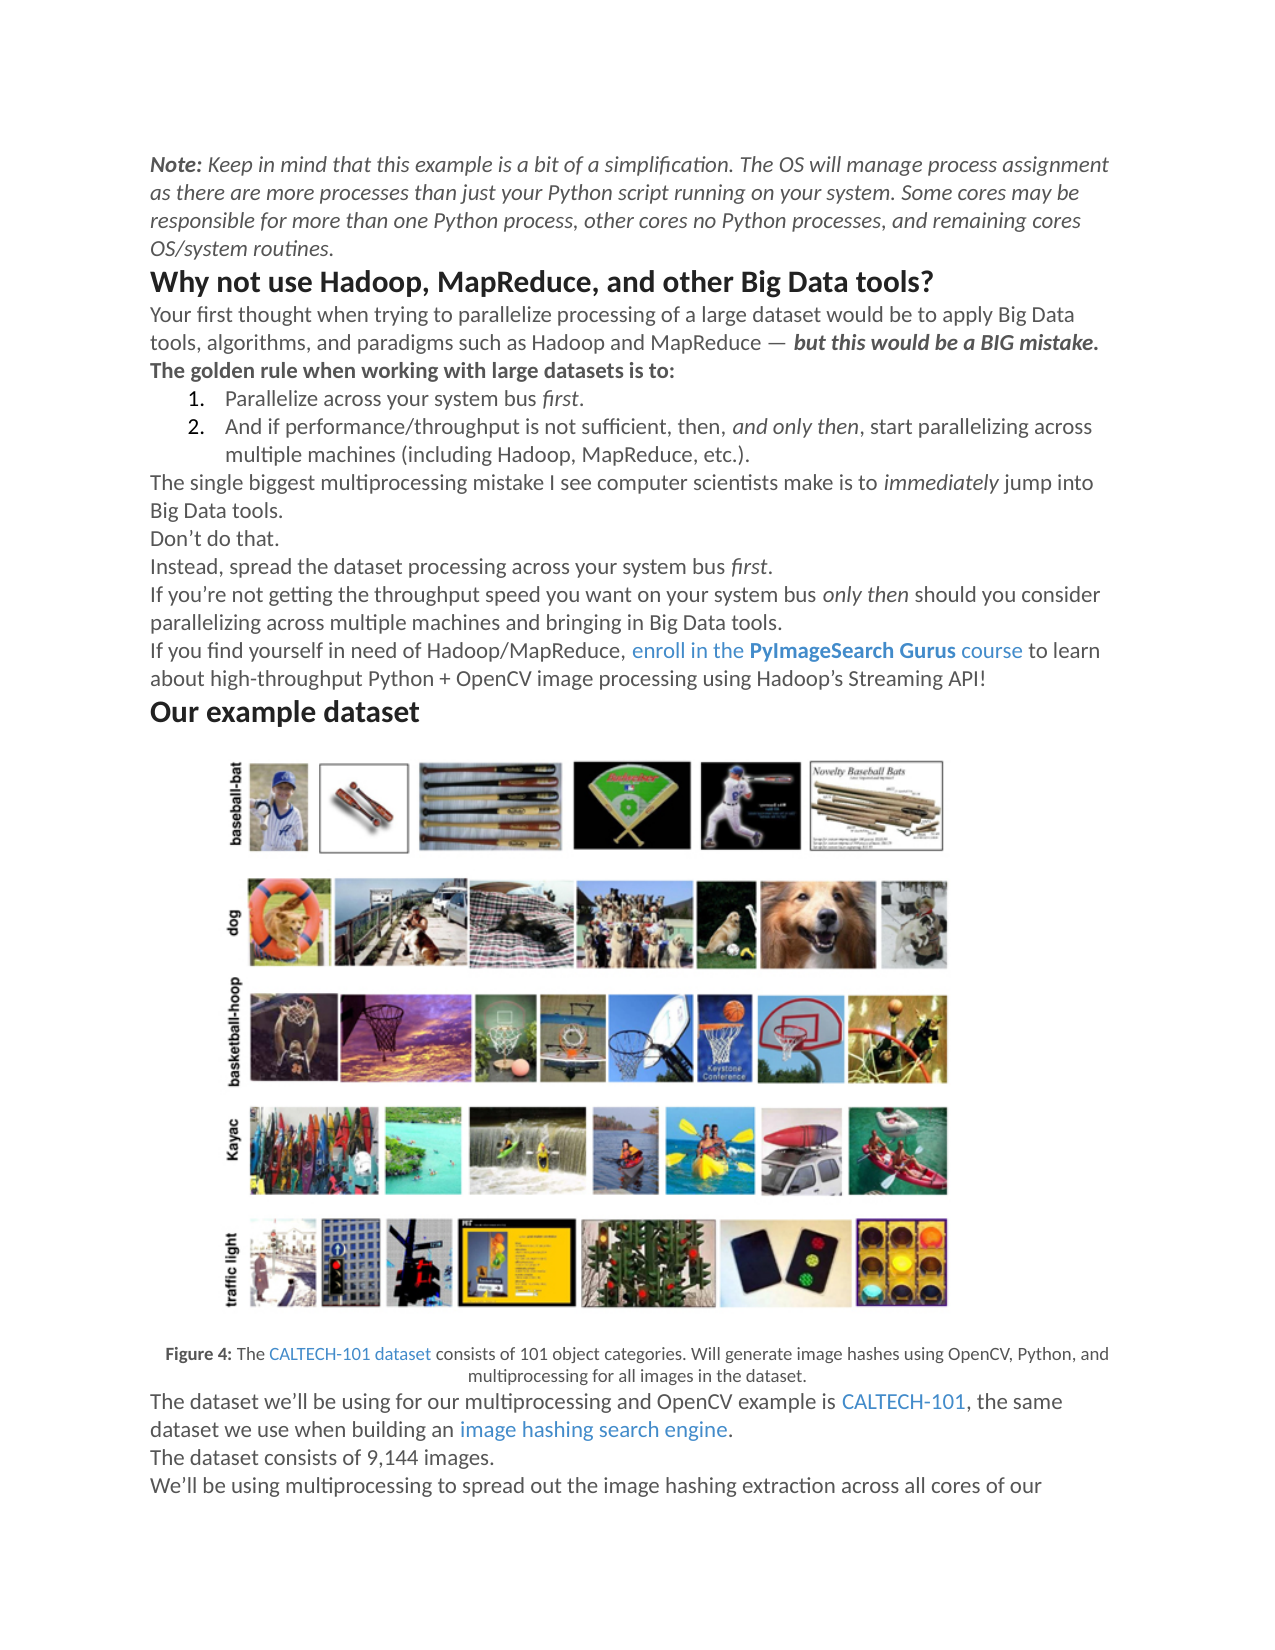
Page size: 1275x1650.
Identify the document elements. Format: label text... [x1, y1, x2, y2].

text Our example dataset [150, 692, 1125, 731]
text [150, 1472, 1125, 1499]
text The dataset consists of 9,144 images. [150, 1443, 1125, 1472]
text The single biggest multiprocessing mistake I see computer scientists make is to immediately jump into Big Data tools. [150, 468, 1125, 524]
text Why not use Hadoop, MapReduce, and other Big Data tools? [150, 262, 1125, 300]
text The dataset we’ll be using for our multiprocessing and OpenCV example is CALTECH-101, the same dataset we use when building an image hashing search engine. [150, 1387, 1125, 1443]
text Don’t do that. [150, 524, 1125, 552]
text Instead, spread the dataset processing across your system bus first. [150, 552, 1125, 580]
text If you find yourself in need of Hadoop/MapReduce, enroll in the PyImageSearch Gurus course to learn about high-throughput Python + OpenCV image processing using Hadoop’s Streaming API! [150, 636, 1125, 692]
text The golden rule when working with large datasets is to: [150, 356, 1125, 384]
list Parallelize across your system bus first. [187, 384, 1125, 412]
text Your first thought when trying to parallelize processing of a large dataset would be to apply Big Data tools, algorithms, and paradigms such as Hadoop and MapReduce — but this would be a BIG mistake. [150, 300, 1125, 356]
picture [150, 730, 1014, 1342]
list And if performance/throughput is not sufficient, then, and only then, start parallelizing across multiple machines (including Hadoop, MapReduce, etc.). [187, 412, 1125, 468]
text Figure 4: The CALTECH-101 dataset consists of 101 object categories. Will generate image hashes using OpenCV, Python, and multiprocessing for all images in the dataset. [150, 1342, 1125, 1387]
text Note: Keep in mind that this example is a bit of a simplification. The OS will manage process assignment as there are more processes than just your Python script running on your system. Some cores may be responsible for more than one Python process, other cores no Python processes, and remaining cores OS/system routines. [150, 150, 1125, 262]
text If you’re not getting the throughput speed you want on your system bus only then should you consider parallelizing across multiple machines and bringing in Big Data tools. [150, 580, 1125, 636]
